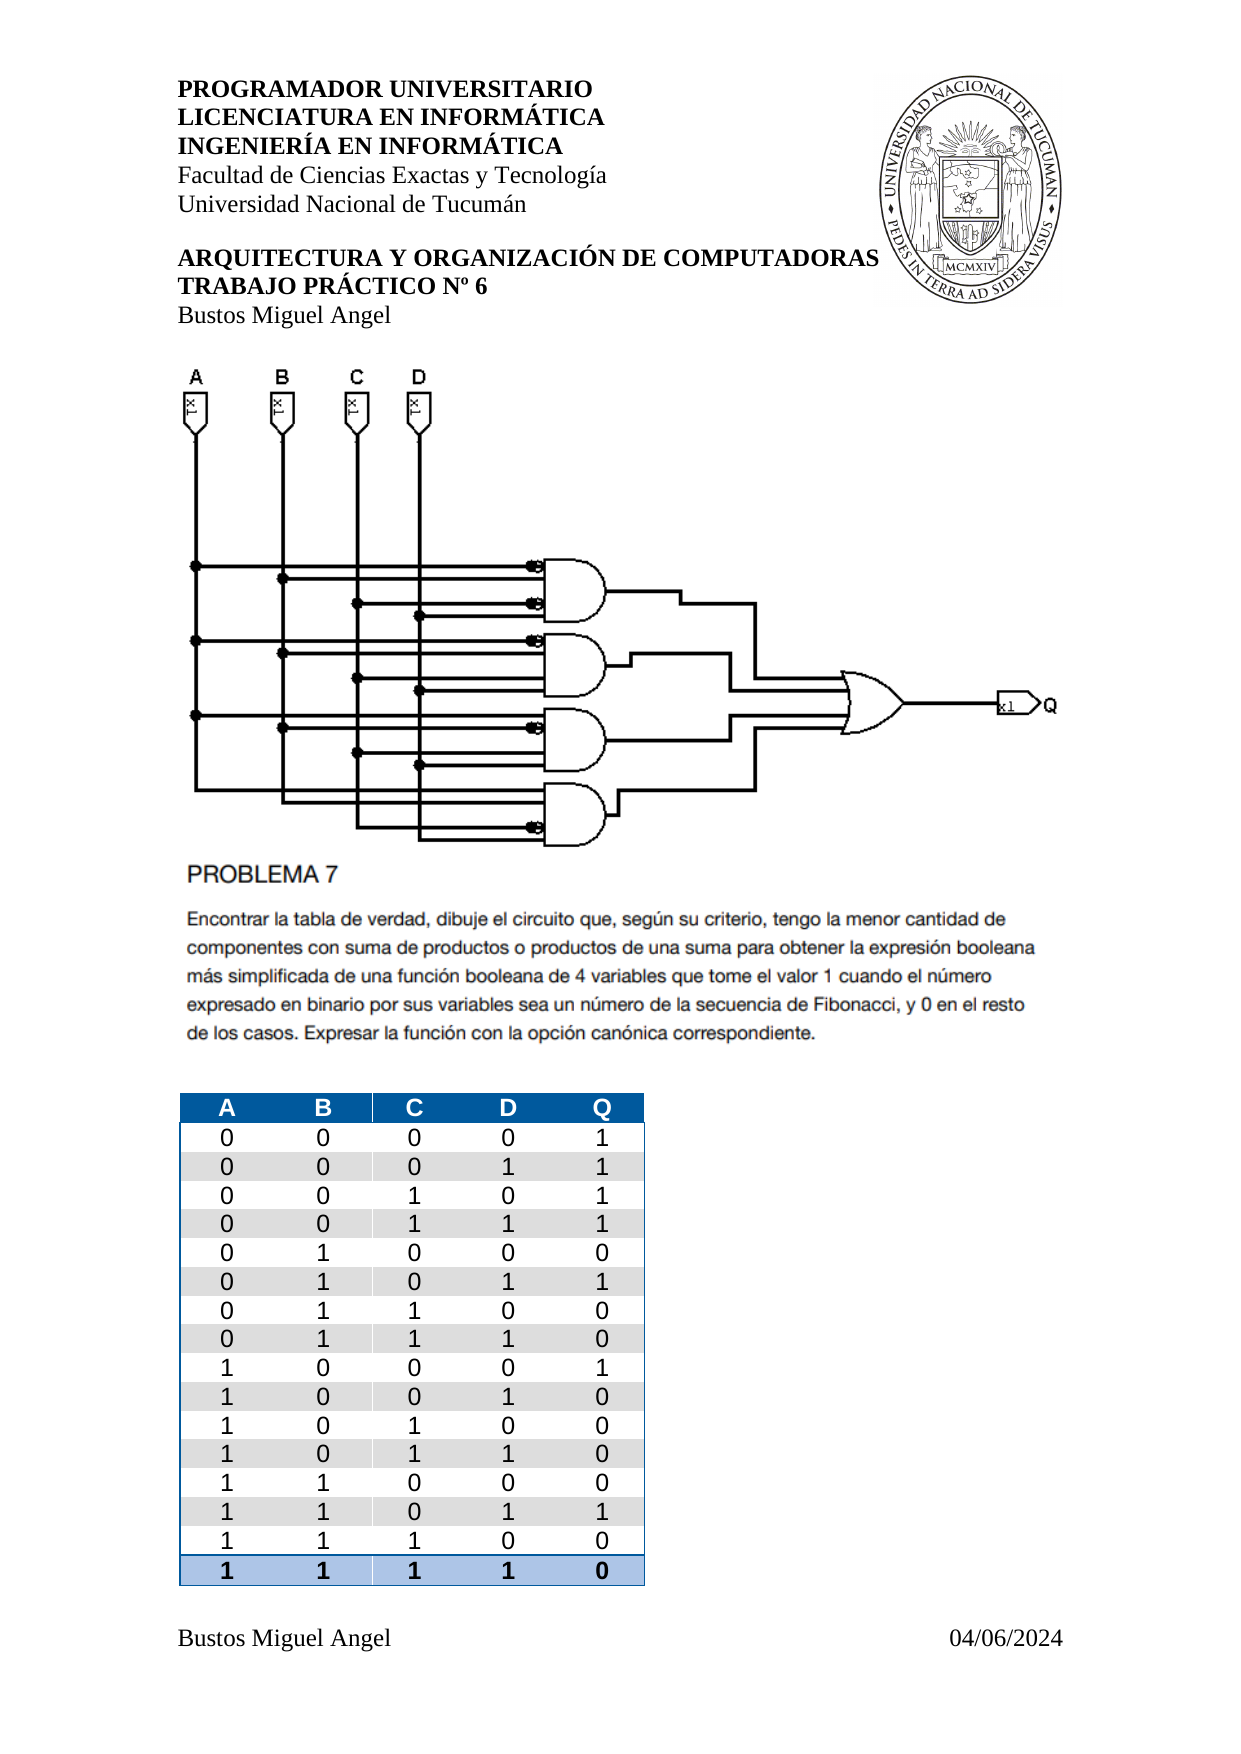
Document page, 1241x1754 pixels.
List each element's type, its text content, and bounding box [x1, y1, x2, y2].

table_cell 0 [456, 1353, 560, 1382]
table_cell 0 [181, 1181, 274, 1209]
table_header C [373, 1093, 456, 1122]
table_cell 0 [373, 1152, 456, 1181]
table_cell 1 [456, 1382, 560, 1411]
table_cell 0 [560, 1382, 644, 1411]
table_cell 0 [274, 1439, 372, 1468]
table_cell 1 [456, 1497, 560, 1526]
table_cell 0 [560, 1468, 644, 1497]
table_cell 0 [456, 1123, 560, 1152]
table_cell 0 [274, 1411, 372, 1439]
table_cell 1 [373, 1181, 456, 1209]
table_cell 1 [456, 1324, 560, 1353]
table_cell 1 [181, 1382, 274, 1411]
table_cell 0 [560, 1238, 644, 1267]
table_cell 1 [373, 1439, 456, 1468]
table_cell 0 [181, 1209, 274, 1238]
table_cell 1 [181, 1439, 274, 1468]
table_cell 1 [560, 1152, 644, 1181]
table_header D [456, 1093, 560, 1122]
table_cell 0 [456, 1411, 560, 1439]
table_cell 1 [181, 1556, 274, 1585]
table_cell 0 [181, 1238, 274, 1267]
table_cell 0 [181, 1152, 274, 1181]
table_cell 1 [373, 1324, 456, 1353]
table_cell 0 [456, 1526, 560, 1554]
table_cell 0 [373, 1267, 456, 1296]
table_cell 1 [560, 1267, 644, 1296]
table_cell 0 [373, 1382, 456, 1411]
table_cell 1 [274, 1267, 372, 1296]
table_cell 1 [560, 1209, 644, 1238]
table_cell 1 [181, 1526, 274, 1554]
table_cell 1 [181, 1468, 274, 1497]
table_cell 0 [373, 1238, 456, 1267]
table_cell 0 [274, 1152, 372, 1181]
table_cell 1 [373, 1411, 456, 1439]
table_cell 0 [456, 1238, 560, 1267]
table_cell 1 [274, 1324, 372, 1353]
table_cell 0 [373, 1353, 456, 1382]
table_cell 1 [456, 1556, 560, 1585]
table_cell 1 [274, 1556, 372, 1585]
table_header A [180, 1093, 274, 1122]
table_header Q [560, 1093, 644, 1122]
table_cell 1 [373, 1209, 456, 1238]
picture [177, 357, 1064, 852]
table_cell 1 [373, 1556, 456, 1585]
table_cell 0 [560, 1556, 644, 1585]
table_cell 0 [274, 1181, 372, 1209]
table_cell 0 [274, 1353, 372, 1382]
table_cell 0 [560, 1324, 644, 1353]
table_cell 1 [181, 1411, 274, 1439]
table_cell 0 [181, 1123, 274, 1152]
table_cell 0 [181, 1296, 274, 1324]
table_cell 1 [274, 1526, 372, 1554]
table_cell 1 [560, 1497, 644, 1526]
table_cell 1 [456, 1267, 560, 1296]
table_cell 0 [560, 1411, 644, 1439]
table_cell 1 [560, 1123, 644, 1152]
table_cell 0 [274, 1123, 372, 1152]
table_cell 0 [274, 1209, 372, 1238]
table_cell 1 [181, 1353, 274, 1382]
table_cell 1 [560, 1353, 644, 1382]
table_cell 0 [560, 1296, 644, 1324]
table_cell 0 [560, 1526, 644, 1554]
table_cell 1 [274, 1296, 372, 1324]
table_cell 1 [456, 1209, 560, 1238]
table_cell 0 [373, 1497, 456, 1526]
table_cell 0 [560, 1439, 644, 1468]
table_cell 1 [456, 1152, 560, 1181]
table_cell 0 [274, 1382, 372, 1411]
picture [177, 853, 1063, 1064]
table_cell 1 [373, 1296, 456, 1324]
table_cell 0 [456, 1468, 560, 1497]
table_cell 0 [373, 1123, 456, 1152]
table_cell 0 [456, 1296, 560, 1324]
table_cell 1 [181, 1497, 274, 1526]
table_cell 1 [274, 1238, 372, 1267]
table_cell 1 [456, 1439, 560, 1468]
table_cell 1 [560, 1181, 644, 1209]
table_cell 0 [456, 1181, 560, 1209]
table_cell 1 [274, 1497, 372, 1526]
table_cell 1 [274, 1468, 372, 1497]
table_cell 0 [181, 1324, 274, 1353]
table_cell 0 [181, 1267, 274, 1296]
table_header B [274, 1093, 372, 1122]
table_cell 1 [373, 1526, 456, 1554]
table_cell 0 [373, 1468, 456, 1497]
picture [872, 73, 1063, 307]
